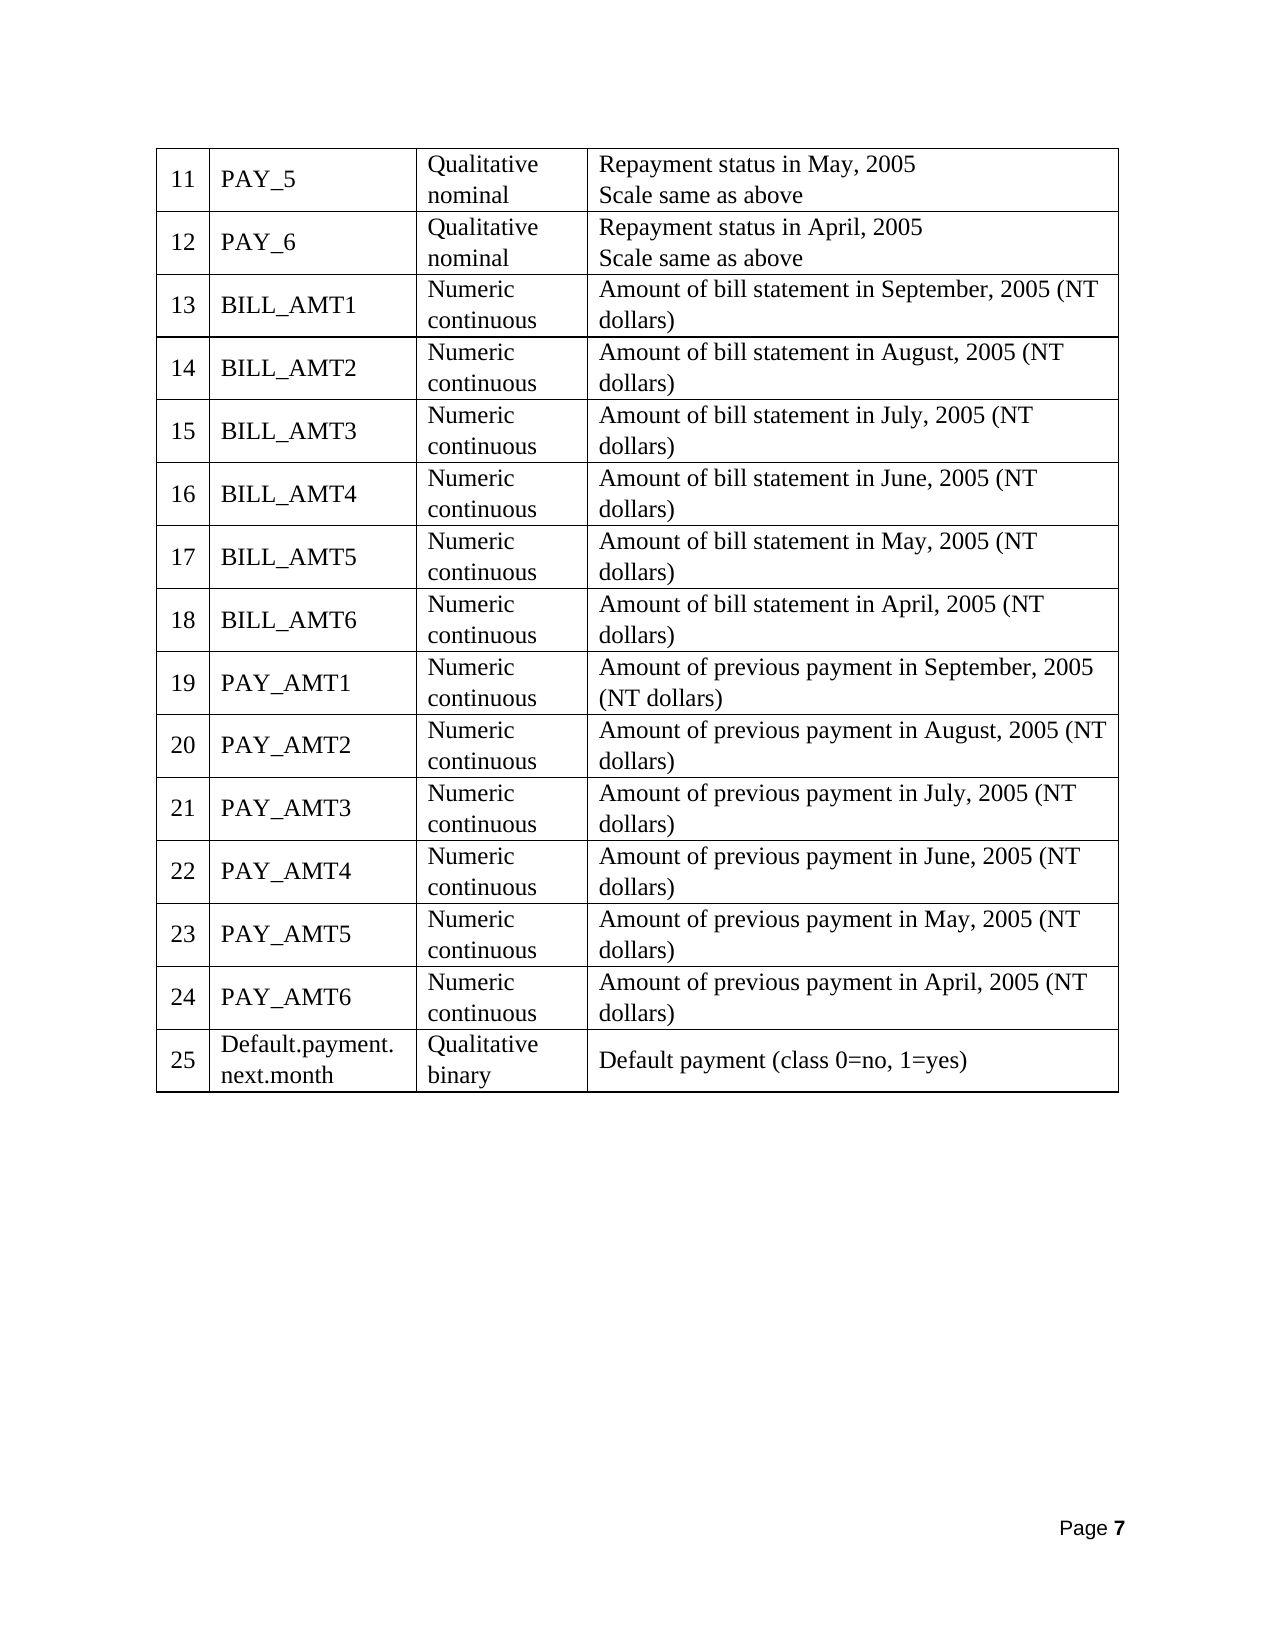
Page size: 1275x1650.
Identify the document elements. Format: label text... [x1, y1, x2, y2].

table_cell PAY_AMT2 [210, 715, 416, 777]
table_cell Numeric continuous [417, 463, 587, 525]
table_cell Amount of previous payment in April, 2005 (NT dollars) [588, 967, 1118, 1028]
table_cell 23 [157, 904, 209, 966]
table_cell Repayment status in April, 2005 Scale same as above [588, 212, 1118, 273]
table_cell Repayment status in May, 2005 Scale same as above [588, 149, 1118, 211]
table_cell Qualitative nominal [417, 149, 587, 211]
table_cell PAY_6 [210, 212, 416, 273]
table_cell Numeric continuous [417, 589, 587, 651]
table_cell PAY_AMT6 [210, 967, 416, 1028]
table_cell 13 [157, 275, 209, 336]
table_cell BILL_AMT6 [210, 589, 416, 651]
table_cell 25 [157, 1030, 209, 1091]
table_cell PAY_AMT4 [210, 841, 416, 903]
table_cell Amount of previous payment in September, 2005 (NT dollars) [588, 652, 1118, 714]
table_cell Amount of bill statement in August, 2005 (NT dollars) [588, 338, 1118, 399]
table_cell Numeric continuous [417, 715, 587, 777]
table_cell Amount of previous payment in May, 2005 (NT dollars) [588, 904, 1118, 966]
table_cell PAY_AMT3 [210, 778, 416, 840]
table_cell 19 [157, 652, 209, 714]
table_cell Amount of previous payment in June, 2005 (NT dollars) [588, 841, 1118, 903]
table_cell 18 [157, 589, 209, 651]
table_cell Amount of bill statement in June, 2005 (NT dollars) [588, 463, 1118, 525]
table_cell 20 [157, 715, 209, 777]
table_cell BILL_AMT3 [210, 400, 416, 462]
table_cell Amount of bill statement in September, 2005 (NT dollars) [588, 275, 1118, 336]
table_cell Numeric continuous [417, 526, 587, 588]
table_cell Numeric continuous [417, 967, 587, 1028]
table_cell 15 [157, 400, 209, 462]
table_cell Amount of previous payment in July, 2005 (NT dollars) [588, 778, 1118, 840]
table_cell 12 [157, 212, 209, 273]
table_cell Numeric continuous [417, 841, 587, 903]
table_cell Numeric continuous [417, 778, 587, 840]
table_cell Default.payment.next.month [210, 1030, 416, 1091]
table_cell BILL_AMT1 [210, 275, 416, 336]
table_cell Numeric continuous [417, 338, 587, 399]
table_cell PAY_AMT1 [210, 652, 416, 714]
table_cell BILL_AMT5 [210, 526, 416, 588]
table_cell BILL_AMT2 [210, 338, 416, 399]
table_cell PAY_AMT5 [210, 904, 416, 966]
table_cell Default payment (class 0=no, 1=yes) [588, 1030, 1118, 1091]
table_cell Numeric continuous [417, 904, 587, 966]
table_cell Amount of bill statement in July, 2005 (NT dollars) [588, 400, 1118, 462]
table_cell Amount of bill statement in May, 2005 (NT dollars) [588, 526, 1118, 588]
table_cell PAY_5 [210, 149, 416, 211]
table_cell Qualitative binary [417, 1030, 587, 1091]
table_cell 24 [157, 967, 209, 1028]
table_cell Qualitative nominal [417, 212, 587, 273]
table_cell 14 [157, 338, 209, 399]
table_cell 17 [157, 526, 209, 588]
table_cell Numeric continuous [417, 400, 587, 462]
table_cell Amount of bill statement in April, 2005 (NT dollars) [588, 589, 1118, 651]
table_cell Amount of previous payment in August, 2005 (NT dollars) [588, 715, 1118, 777]
table_cell 21 [157, 778, 209, 840]
table_cell 22 [157, 841, 209, 903]
table_cell BILL_AMT4 [210, 463, 416, 525]
table_cell 16 [157, 463, 209, 525]
table_cell Numeric continuous [417, 652, 587, 714]
table_cell 11 [157, 149, 209, 211]
table_cell Numeric continuous [417, 275, 587, 336]
